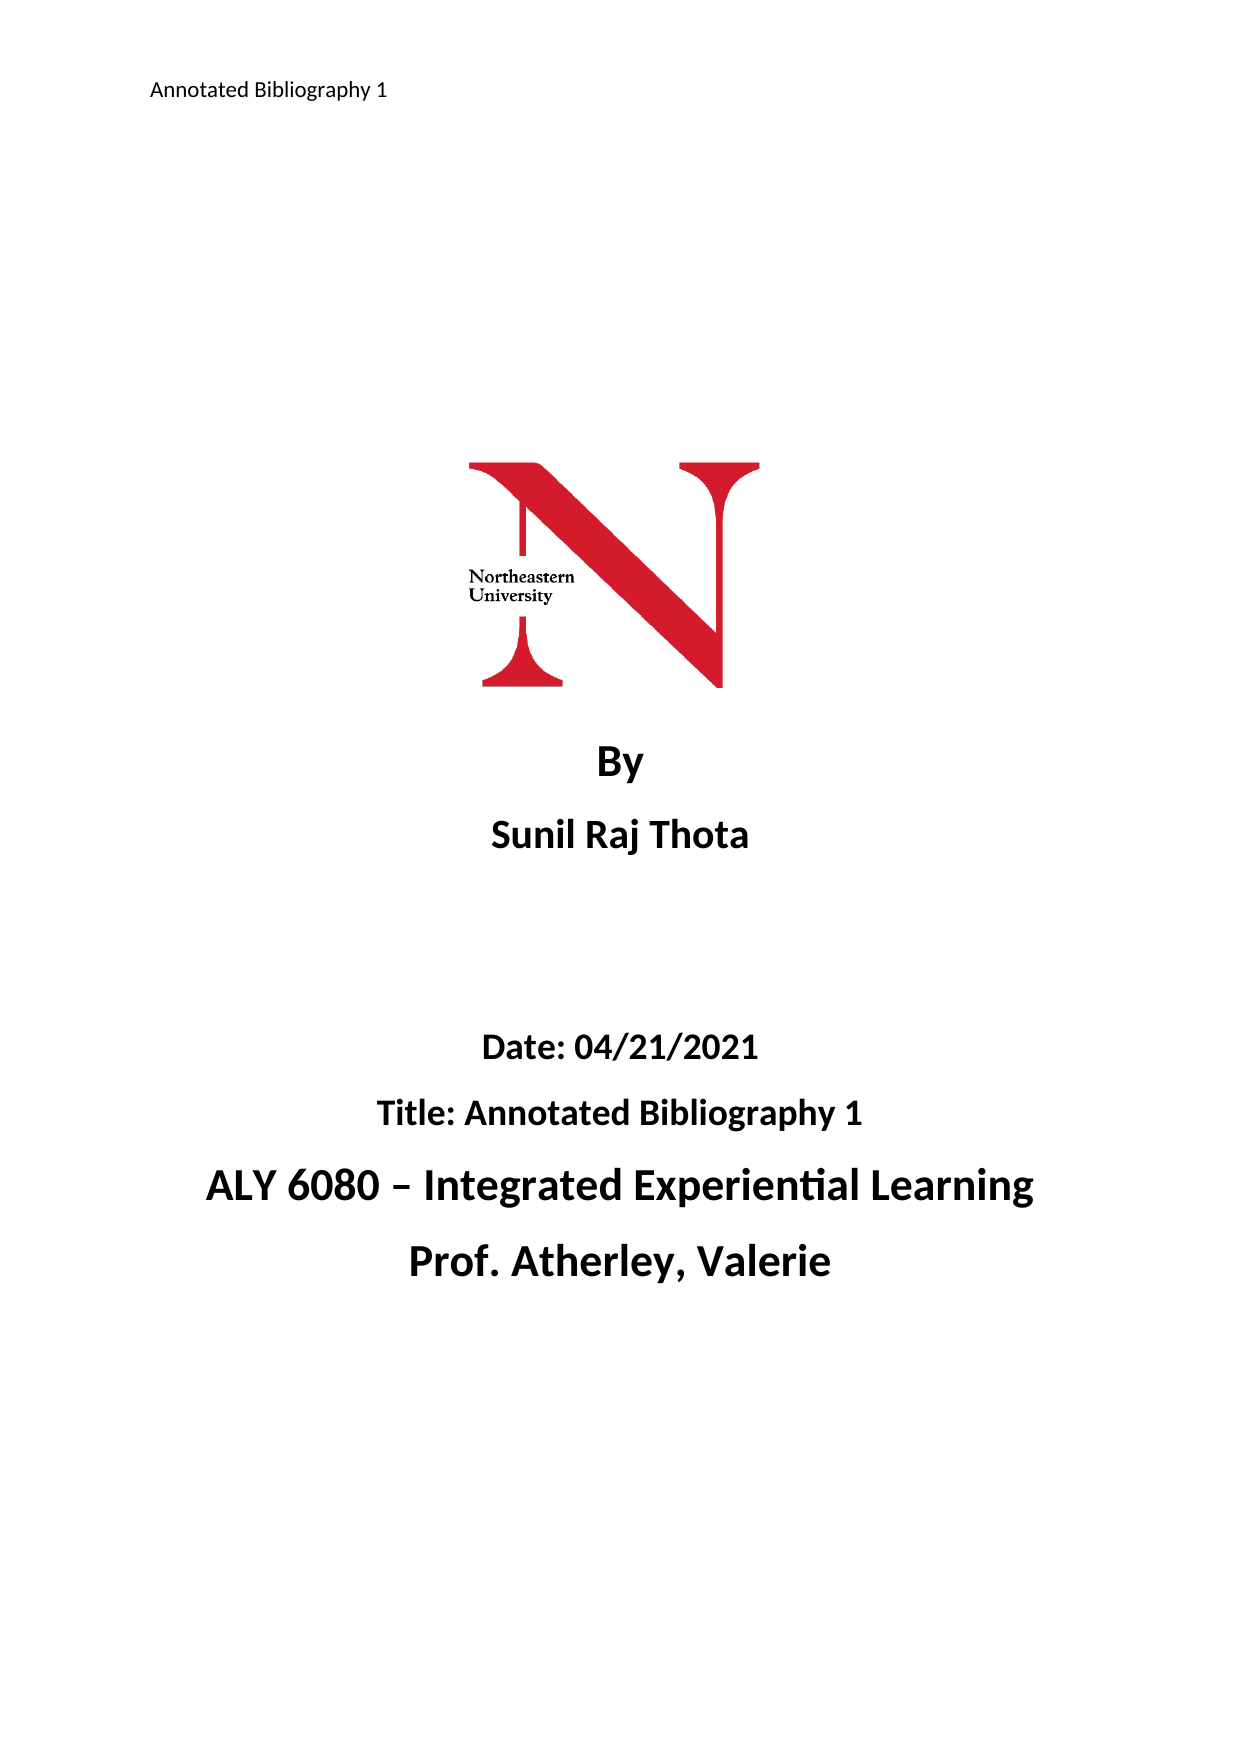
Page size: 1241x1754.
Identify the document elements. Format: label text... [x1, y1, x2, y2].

text Title: Annotated Bibliography 1 [150, 1089, 1090, 1135]
text Date: 04/21/2021 [150, 1023, 1090, 1069]
text Prof. Atherley, Valerie [150, 1232, 1090, 1288]
text ALY 6080 – Integrated Experiential Learning [150, 1155, 1090, 1211]
text Sunil Raj Thota [150, 808, 1090, 859]
text By [150, 731, 1090, 787]
picture [458, 455, 766, 693]
